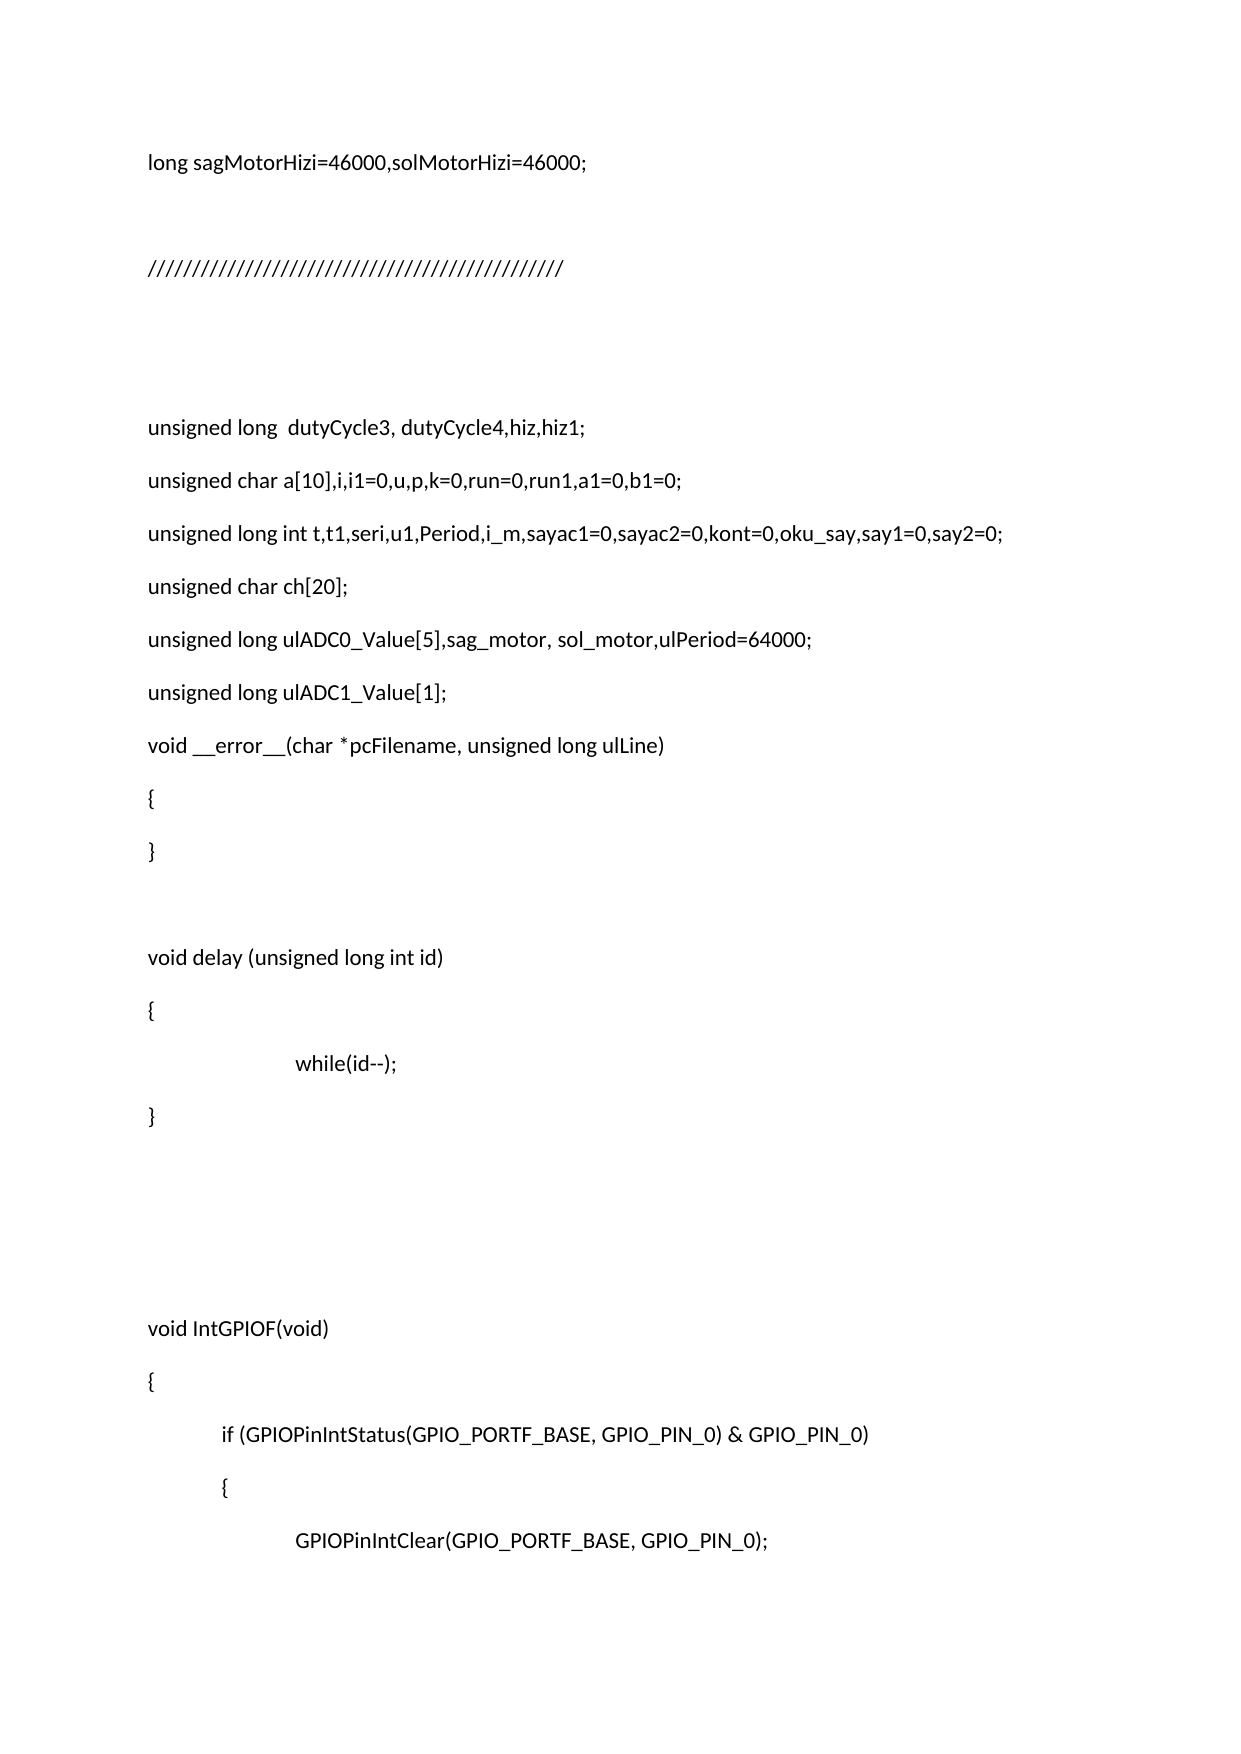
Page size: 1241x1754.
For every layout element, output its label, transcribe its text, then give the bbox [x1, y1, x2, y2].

text while(id--); [148, 1049, 1093, 1077]
text unsigned char a[10],i,i1=0,u,p,k=0,run=0,run1,a1=0,b1=0; [148, 466, 1093, 494]
text { [148, 784, 1093, 812]
text { [148, 1367, 1093, 1395]
text /////////////////////////////////////////////// [148, 254, 1093, 282]
text unsigned long dutyCycle3, dutyCycle4,hiz,hiz1; [148, 413, 1093, 441]
text { [148, 996, 1093, 1024]
text } [148, 1102, 1093, 1130]
text unsigned long int t,t1,seri,u1,Period,i_m,sayac1=0,sayac2=0,kont=0,oku_say,say1=0,say2=0; [148, 519, 1093, 547]
text unsigned long ulADC0_Value[5],sag_motor, sol_motor,ulPeriod=64000; [148, 625, 1093, 653]
text void delay (unsigned long int id) [148, 943, 1093, 971]
text void __error__(char *pcFilename, unsigned long ulLine) [148, 731, 1093, 759]
text GPIOPinIntClear(GPIO_PORTF_BASE, GPIO_PIN_0); [148, 1526, 1093, 1554]
text void IntGPIOF(void) [148, 1314, 1093, 1342]
text if (GPIOPinIntStatus(GPIO_PORTF_BASE, GPIO_PIN_0) & GPIO_PIN_0) [148, 1420, 1093, 1448]
text unsigned long ulADC1_Value[1]; [148, 678, 1093, 706]
text { [148, 1473, 1093, 1501]
text long sagMotorHizi=46000,solMotorHizi=46000; [148, 148, 1093, 176]
text unsigned char ch[20]; [148, 572, 1093, 600]
text } [148, 837, 1093, 865]
